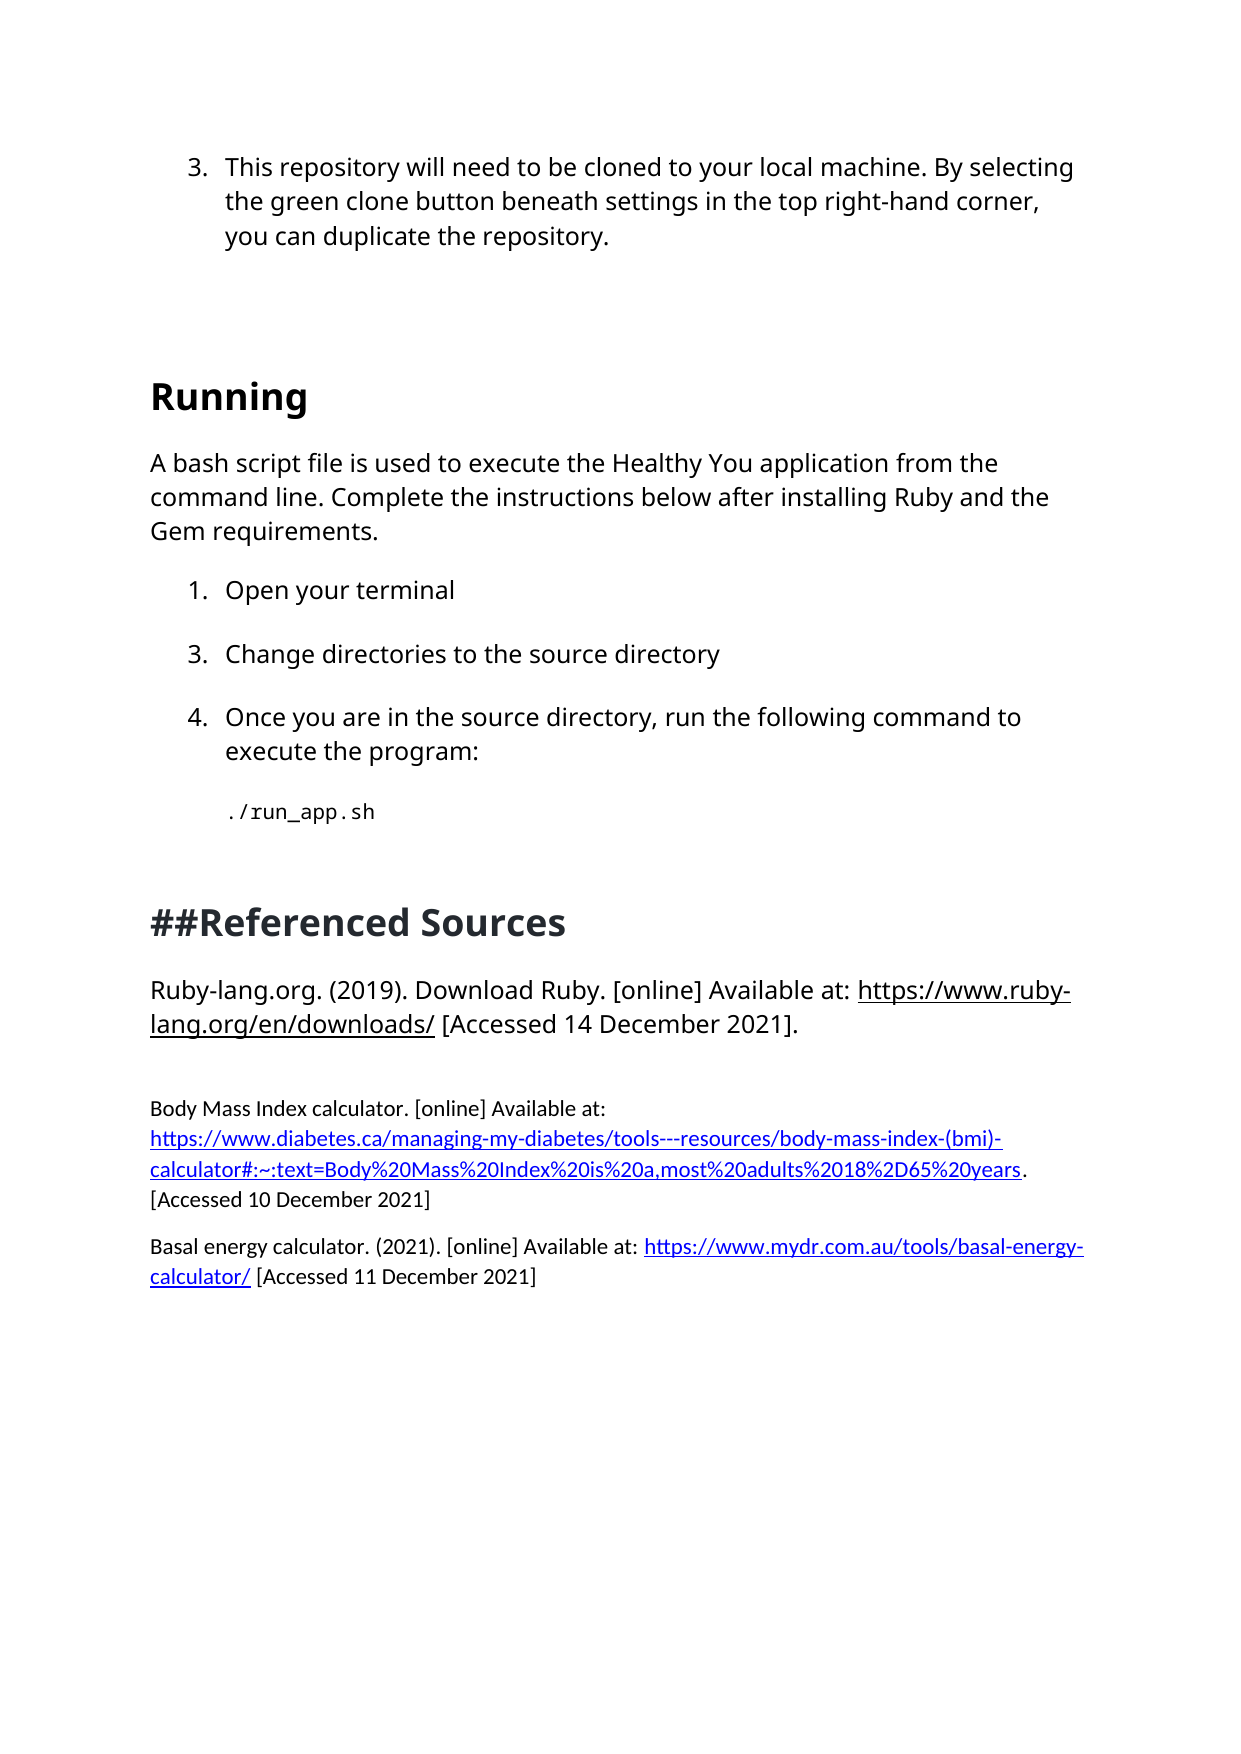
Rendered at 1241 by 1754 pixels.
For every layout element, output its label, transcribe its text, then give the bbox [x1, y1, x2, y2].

text Ruby-lang.org. (2019). Download Ruby. [online] Available at: https://www.ruby-lang.org/en/downloads/ [Accessed 14 December 2021]. [150, 973, 1090, 1041]
subtitle ##Referenced Sources [150, 897, 1090, 948]
list Open your terminal [187, 573, 1090, 607]
text Body Mass Index calculator. [online] Available at: https://www.diabetes.ca/managing-my-diabetes/tools---resources/body-mass-index-(bmi)-calculator#:~:text=Body%20Mass%20Index%20is%20a,most%20adults%2018%2D65%20years. [Accessed 10 December 2021] [150, 1094, 1090, 1213]
list This repository will need to be cloned to your local machine. By selecting the green clone button beneath settings in the top right-hand corner, you can duplicate the repository. [187, 150, 1090, 252]
list Once you are in the source directory, run the following command to execute the program: [187, 699, 1090, 768]
text ./run_app.sh [150, 797, 1090, 825]
text A bash script file is used to execute the Healthy You application from the command line. Complete the instructions below after installing Ruby and the Gem requirements. [150, 446, 1090, 548]
list Change directories to the source directory [187, 636, 1090, 670]
text Basal energy calculator. (2021). [online] Available at: https://www.mydr.com.au/tools/basal-energy-calculator/ [Accessed 11 December 2021] [150, 1232, 1090, 1290]
text Running [150, 370, 1090, 421]
